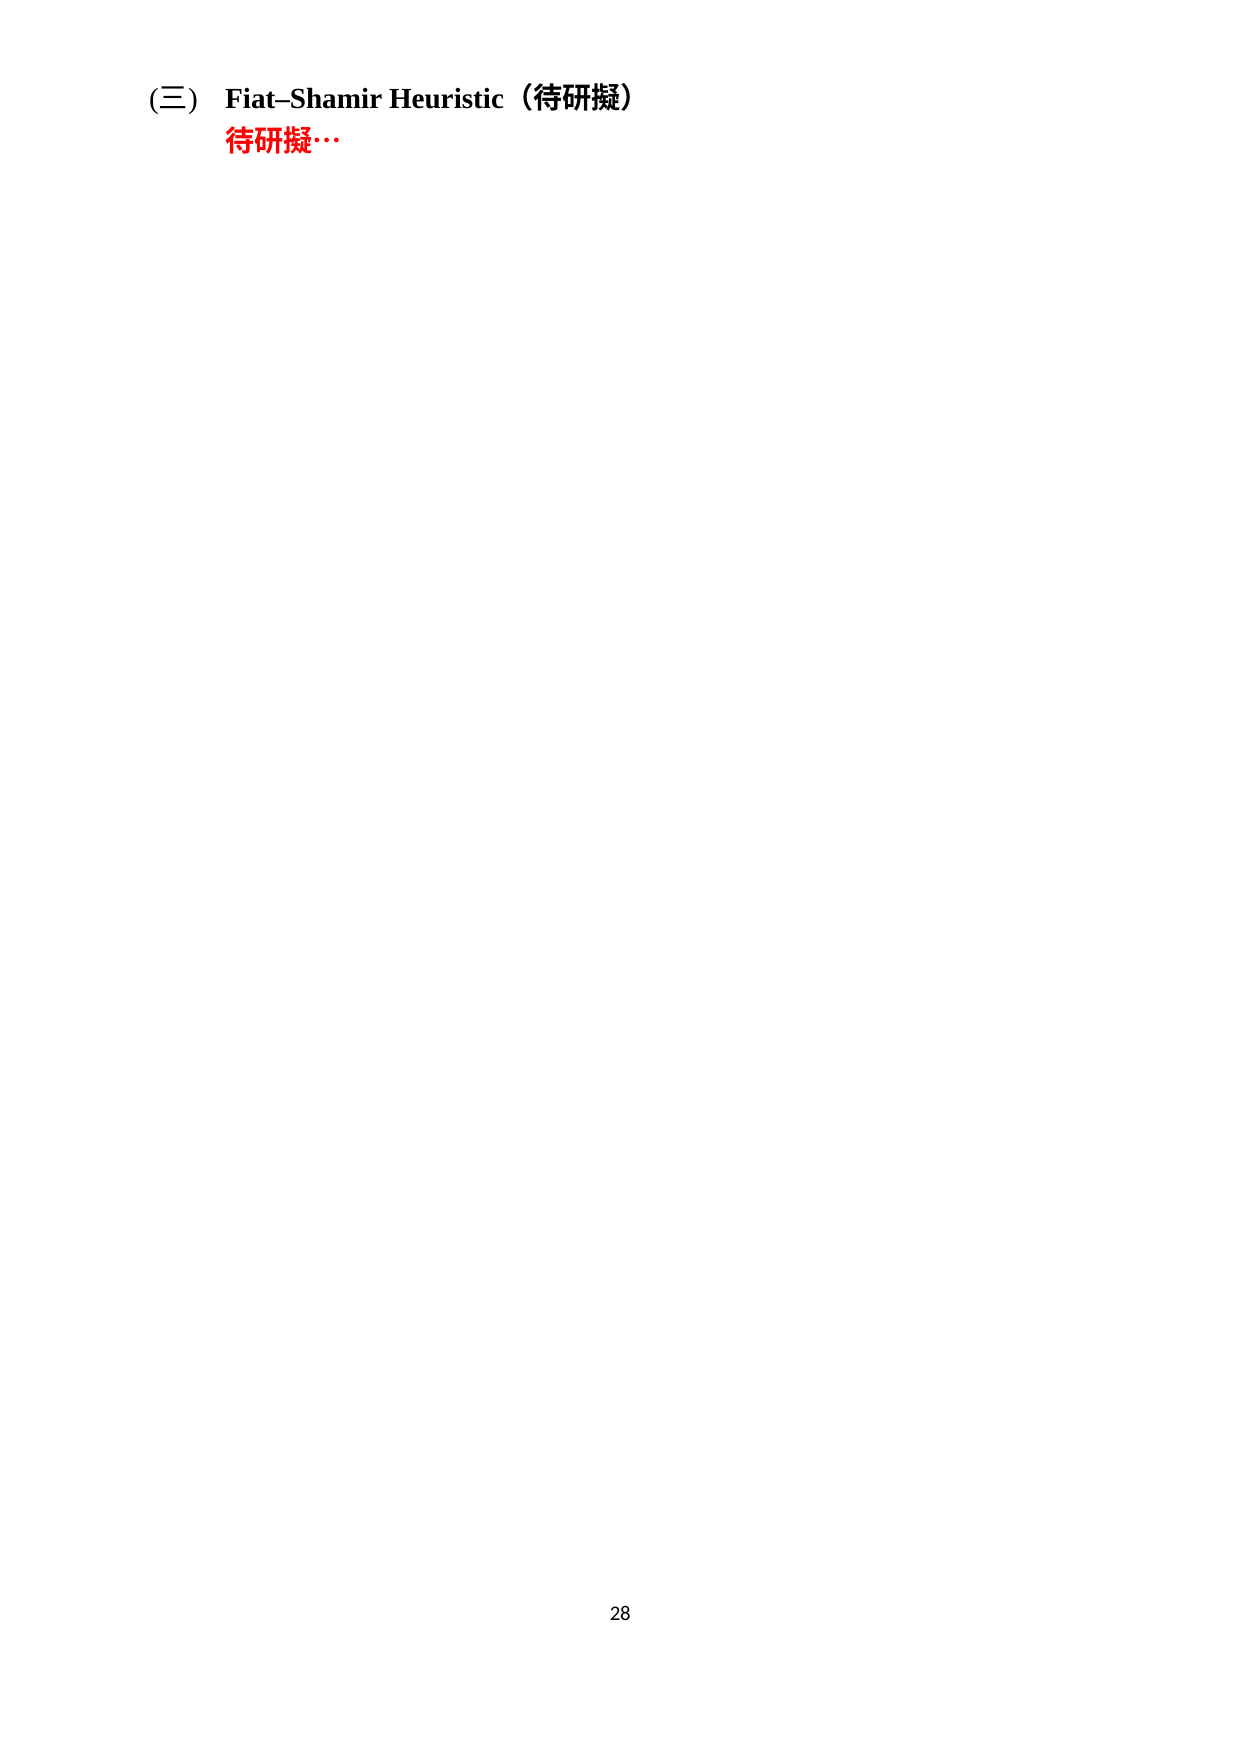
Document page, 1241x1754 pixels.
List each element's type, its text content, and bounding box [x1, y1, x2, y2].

list 待研擬… [225, 117, 1165, 159]
list Fiat–Shamir Heuristic（待研擬） [149, 75, 1165, 117]
